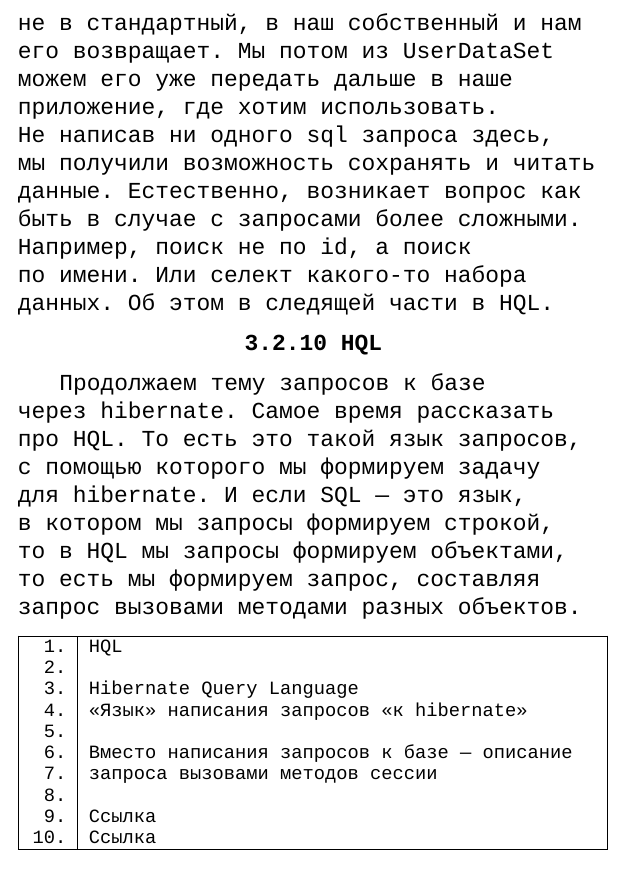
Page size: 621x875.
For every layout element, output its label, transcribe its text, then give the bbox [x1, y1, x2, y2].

table_header 1. 2. 3. 4. 5. 6. 7. 8. 9. 10. [19, 637, 77, 849]
text 3.2.10 HQL [18, 331, 608, 357]
text Продолжаем тему запросов к базе через hibernate. Самое время рассказать про HQL. То есть это такой язык запросов, с помощью которого мы формируем задачу для hibernate. И если SQL — это язык, в котором мы запросы формируем строкой, то в HQL мы запросы формируем объектами, то есть мы формируем запрос, составляя запрос вызовами методами разных объектов. [18, 372, 608, 621]
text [18, 12, 608, 317]
table_header HQL Hibernate Query Language «Язык» написания запросов «к hibernate» Вместо написания запросов к базе — описание запроса вызовами методов сессии Ссылка Ссылка [78, 637, 607, 849]
